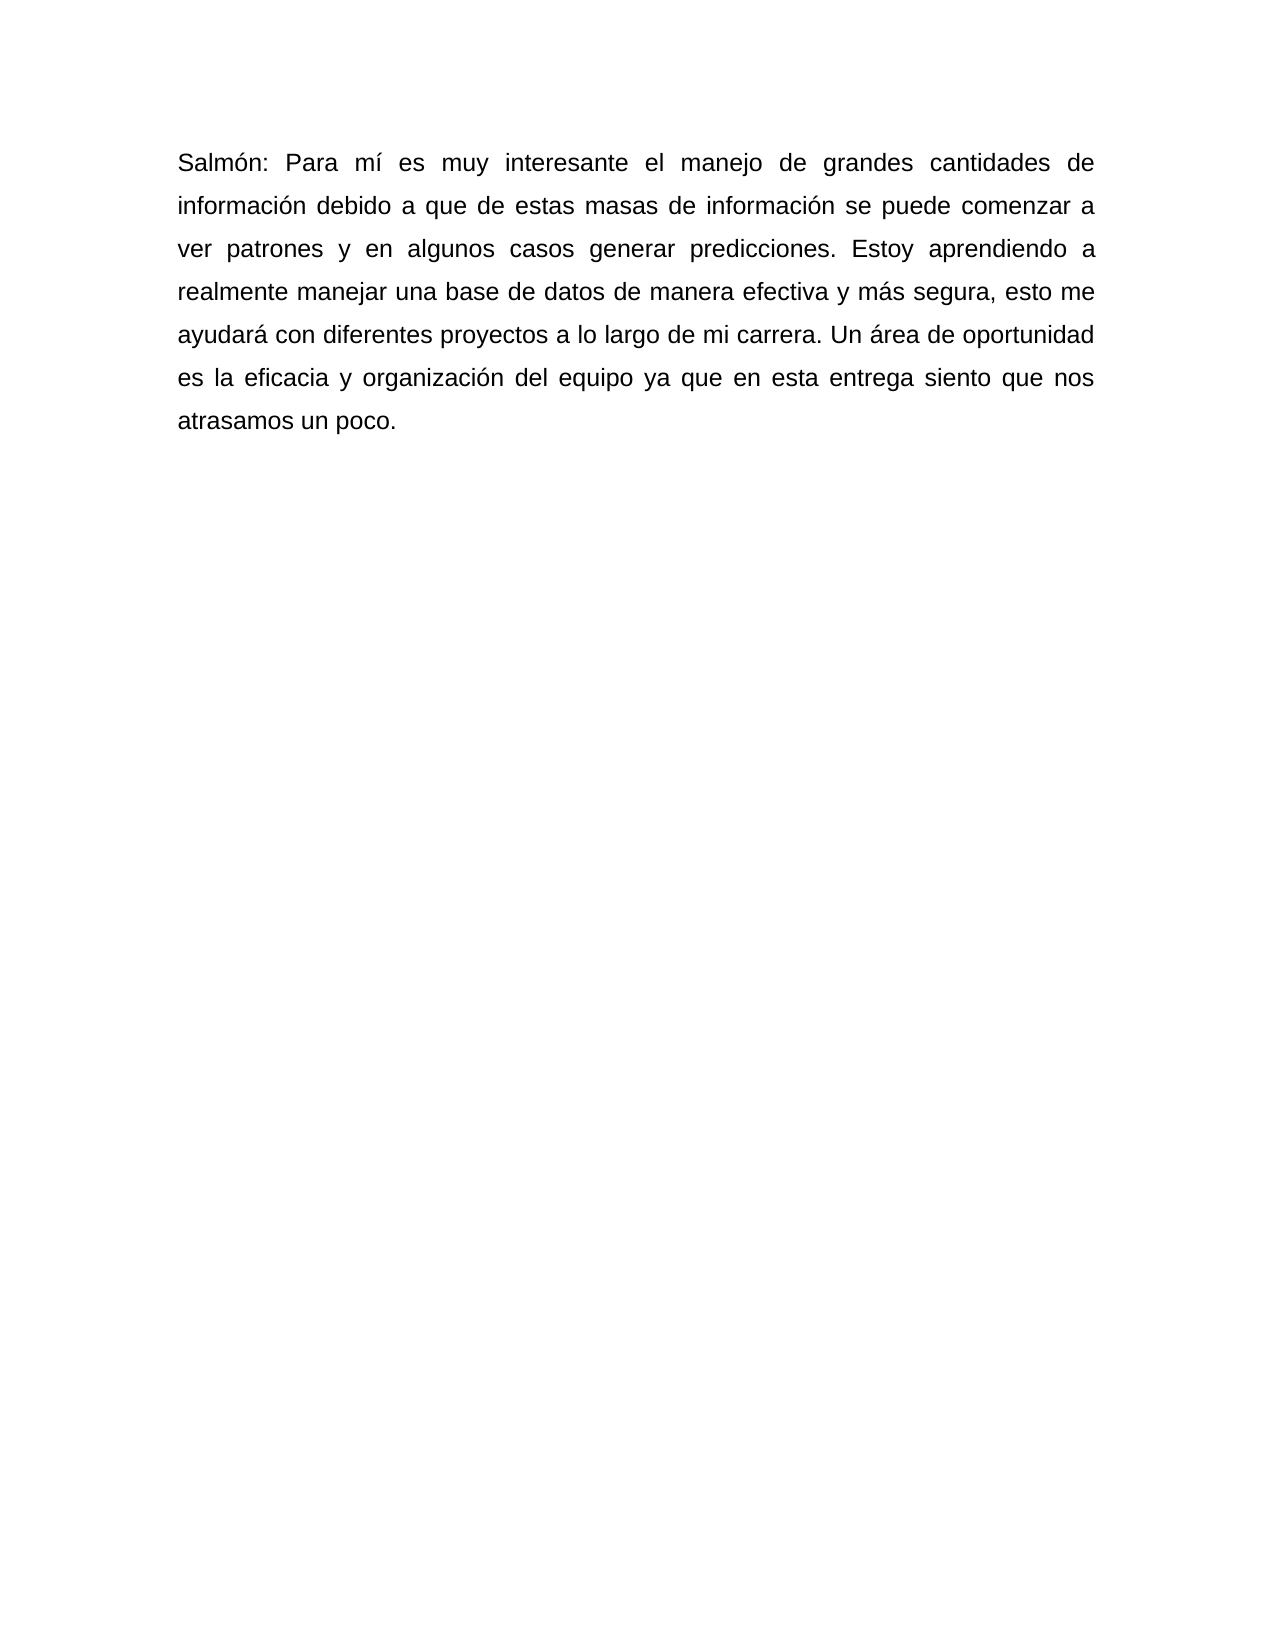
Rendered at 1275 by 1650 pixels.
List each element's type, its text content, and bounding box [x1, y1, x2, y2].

text Salmón: Para mí es muy interesante el manejo de grandes cantidades de información debido a que de estas masas de información se puede comenzar a ver patrones y en algunos casos generar predicciones. Estoy aprendiendo a realmente manejar una base de datos de manera efectiva y más segura, esto me ayudará con diferentes proyectos a lo largo de mi carrera. Un área de oportunidad es la eficacia y organización del equipo ya que en esta entrega siento que nos atrasamos un poco. [177, 148, 1097, 435]
